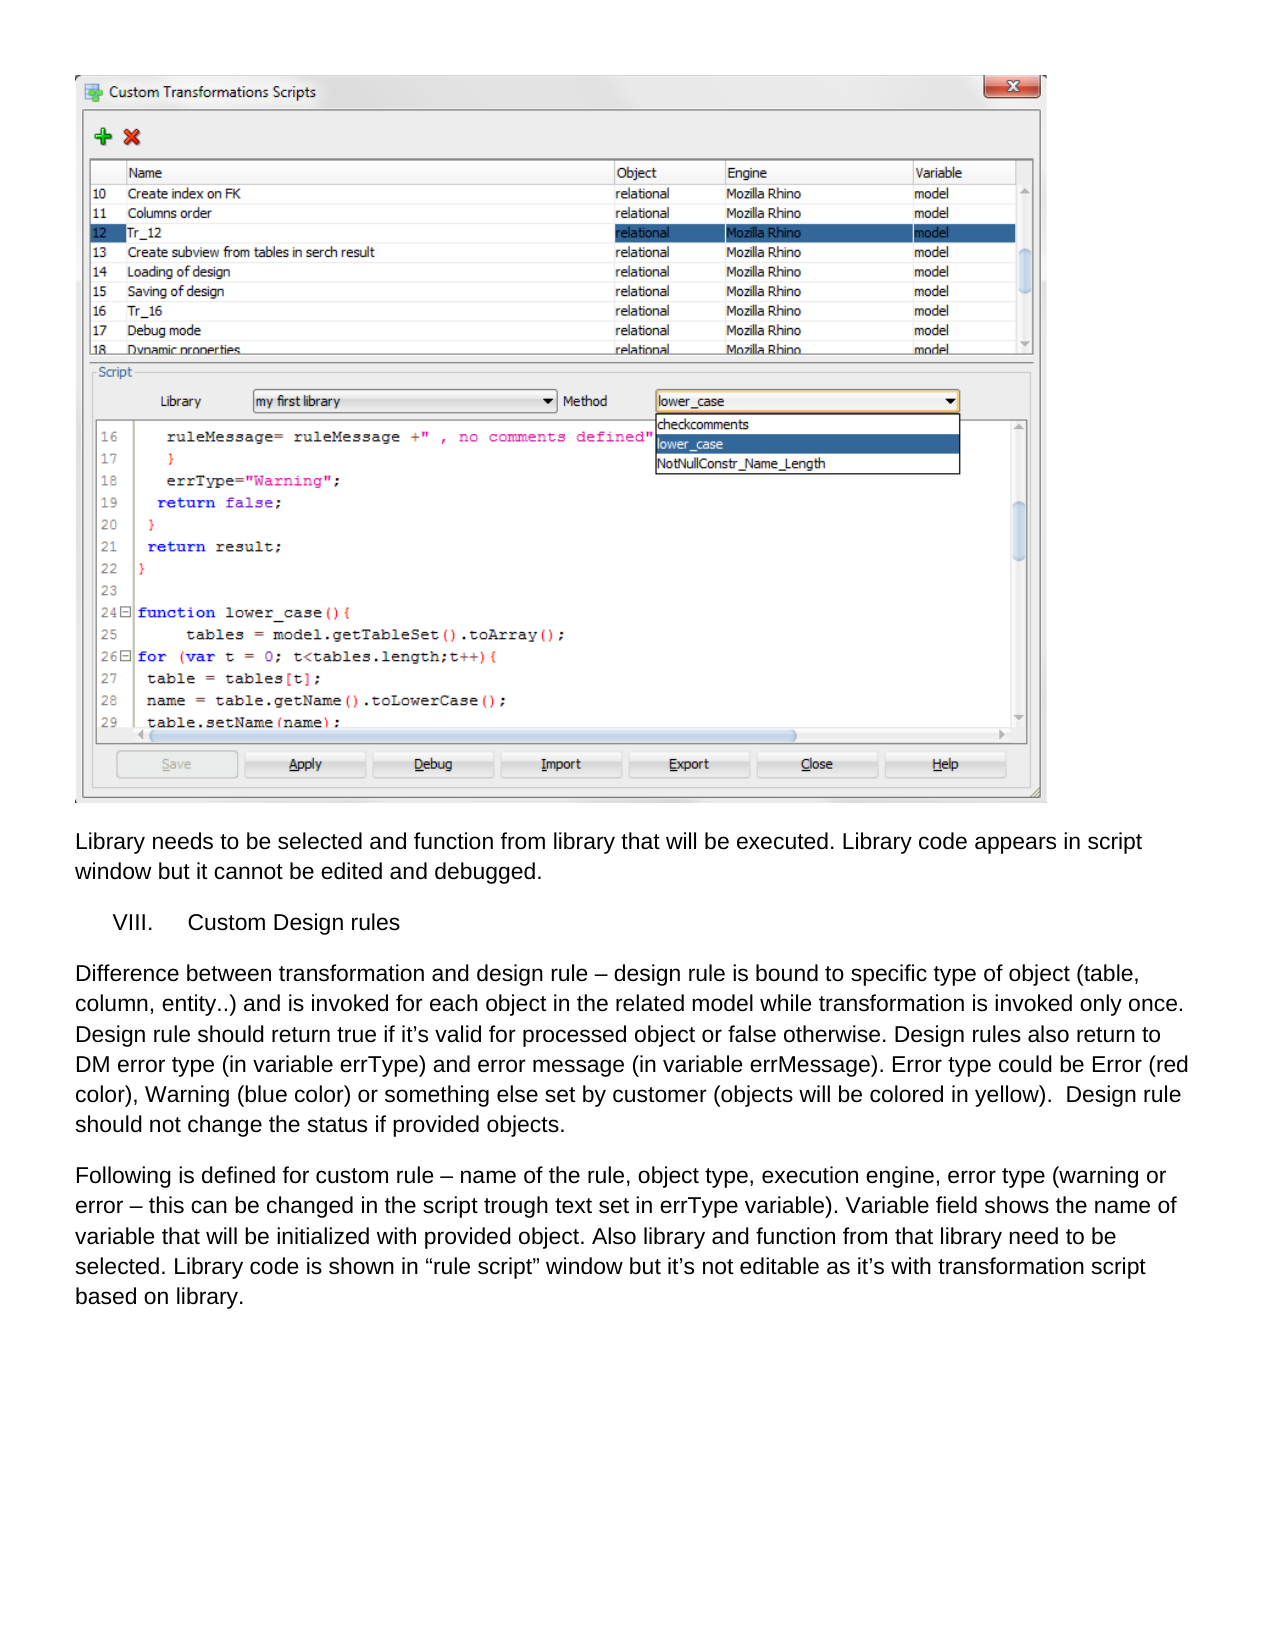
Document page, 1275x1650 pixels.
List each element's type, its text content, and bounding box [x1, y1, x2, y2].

text Following is defined for custom rule – name of the rule, object type, execution engine, error type (warning or error – this can be changed in the script trough text set in errType variable). Variable field shows the name of variable that will be initialized with provided object. Also library and function from that library need to be selected. Library code is shown in “rule script” window but it’s not editable as it’s with transformation script based on library. [75, 1162, 1200, 1309]
picture [75, 75, 1047, 803]
text Library needs to be selected and function from library that will be executed. Library code appears in script window but it cannot be edited and debugged. [75, 828, 1200, 884]
list Custom Design rules [112, 909, 1200, 935]
text Difference between transformation and design rule – design rule is bound to specific type of object (table, column, entity..) and is invoked for each object in the related model while transformation is invoked only once. Design rule should return true if it’s valid for processed object or false otherwise. Design rules also return to DM error type (in variable errType) and error message (in variable errMessage). Error type could be Error (red color), Warning (blue color) or something else set by customer (objects will be colored in yellow). Design rule should not change the status if provided objects. [75, 960, 1200, 1137]
